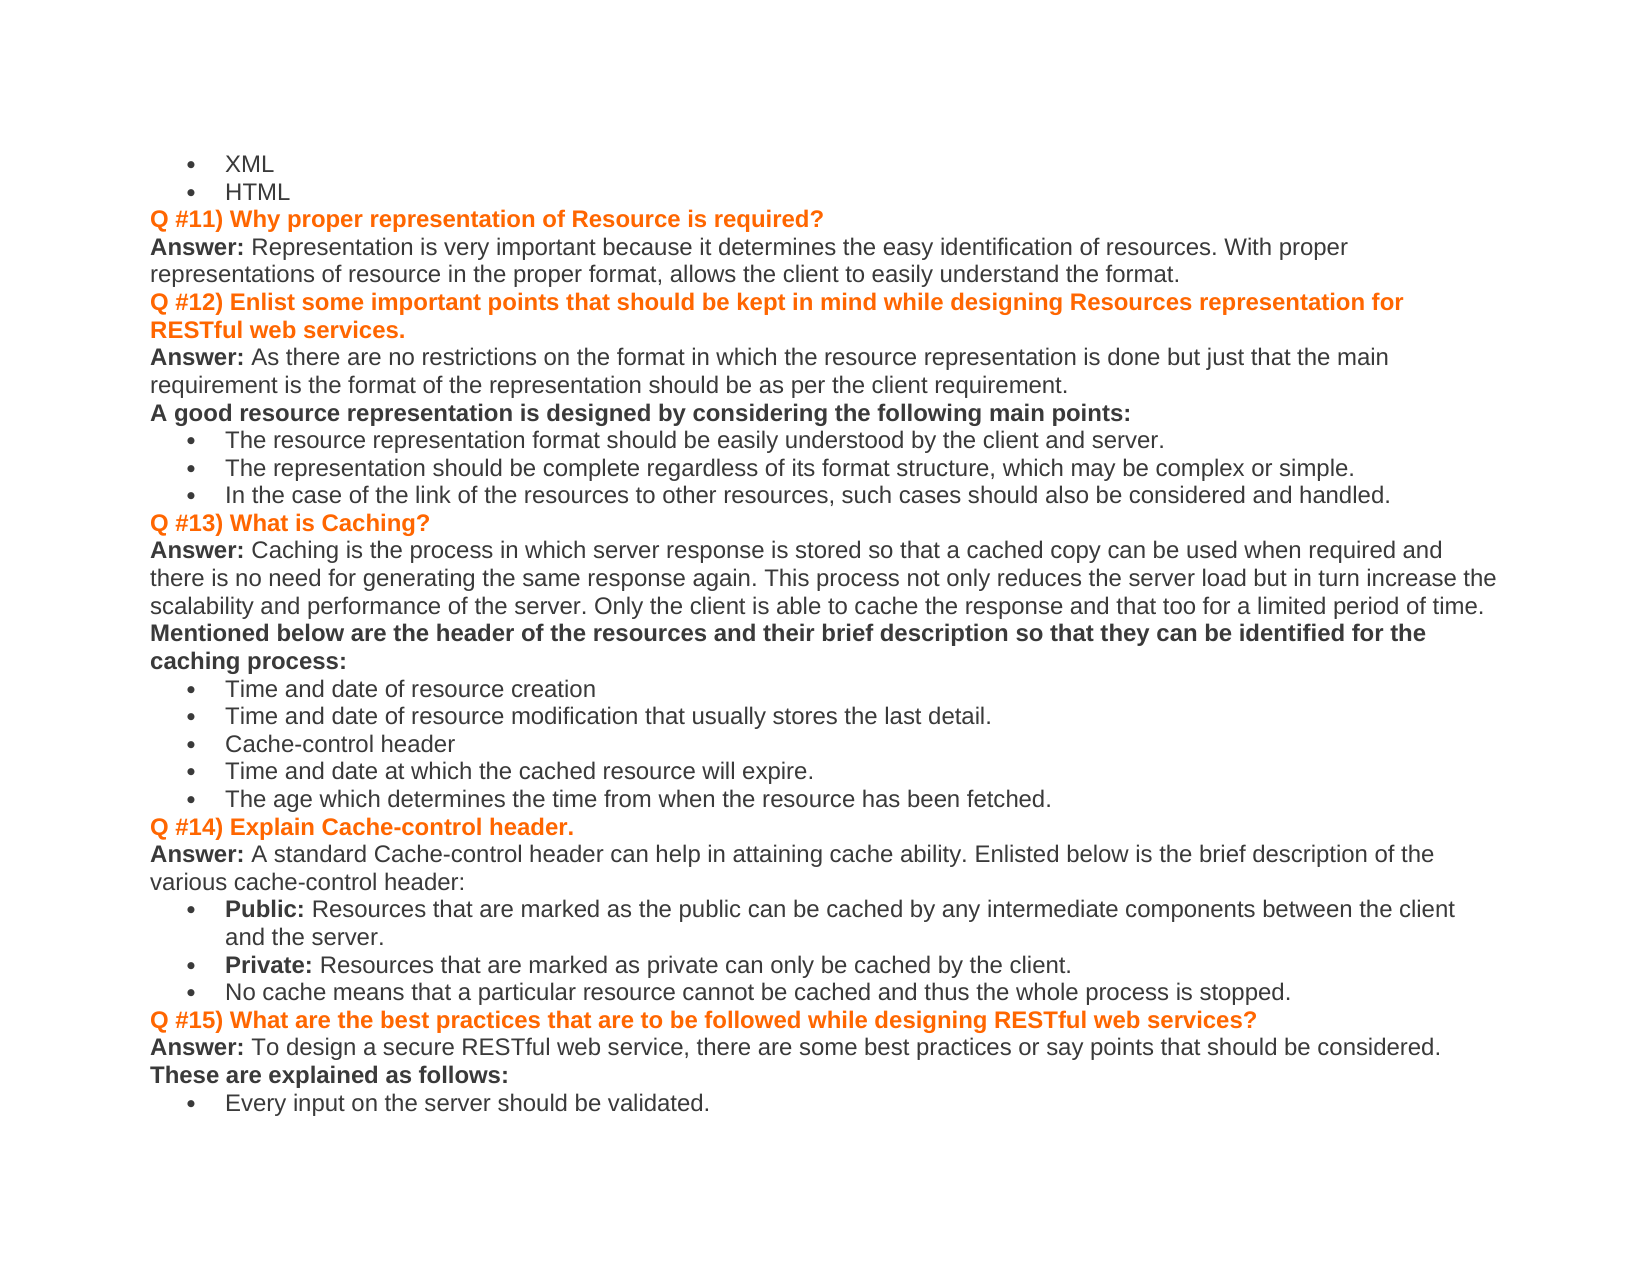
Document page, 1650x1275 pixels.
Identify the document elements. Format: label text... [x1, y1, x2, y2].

list Time and date of resource creation [187, 674, 1500, 702]
list Time and date at which the cached resource will expire. [187, 757, 1500, 785]
list Public: Resources that are marked as the public can be cached by any intermediate components between the client and the server. [187, 895, 1500, 951]
text Answer: To design a secure RESTful web service, there are some best practices or say points that should be considered. [150, 1033, 1500, 1061]
text Q #14) Explain Cache-control header. [150, 812, 1500, 840]
list The age which determines the time from when the resource has been fetched. [187, 785, 1500, 812]
list Every input on the server should be validated. [187, 1088, 1500, 1116]
text Answer: Caching is the process in which server response is stored so that a cached copy can be used when required and there is no need for generating the same response again. This process not only reduces the server load but in turn increase the scalability and performance of the server. Only the client is able to cache the response and that too for a limited period of time. [150, 536, 1500, 619]
text Q #12) Enlist some important points that should be kept in mind while designing Resources representation for RESTful web services. [150, 288, 1500, 343]
text Q #13) What is Caching? [150, 509, 1500, 536]
list Cache-control header [187, 730, 1500, 757]
list The representation should be complete regardless of its format structure, which may be complex or simple. [187, 454, 1500, 481]
list HTML [187, 178, 1500, 205]
list Private: Resources that are marked as private can only be cached by the client. [187, 951, 1500, 978]
text These are explained as follows: [150, 1061, 1500, 1088]
list No cache means that a particular resource cannot be cached and thus the whole process is stopped. [187, 978, 1500, 1006]
text Answer: As there are no restrictions on the format in which the resource representation is done but just that the main requirement is the format of the representation should be as per the client requirement. [150, 343, 1500, 398]
text Q #15) What are the best practices that are to be followed while designing RESTful web services? [150, 1006, 1500, 1033]
text Answer: Representation is very important because it determines the easy identification of resources. With proper representations of resource in the proper format, allows the client to easily understand the format. [150, 233, 1500, 288]
list The resource representation format should be easily understood by the client and server. [187, 426, 1500, 454]
text A good resource representation is designed by considering the following main points: [150, 398, 1500, 426]
text Q #11) Why proper representation of Resource is required? [150, 205, 1500, 233]
list In the case of the link of the resources to other resources, such cases should also be considered and handled. [187, 481, 1500, 509]
text Answer: A standard Cache-control header can help in attaining cache ability. Enlisted below is the brief description of the various cache-control header: [150, 840, 1500, 895]
list Time and date of resource modification that usually stores the last detail. [187, 702, 1500, 730]
list XML [187, 150, 1500, 178]
text Mentioned below are the header of the resources and their brief description so that they can be identified for the caching process: [150, 619, 1500, 674]
